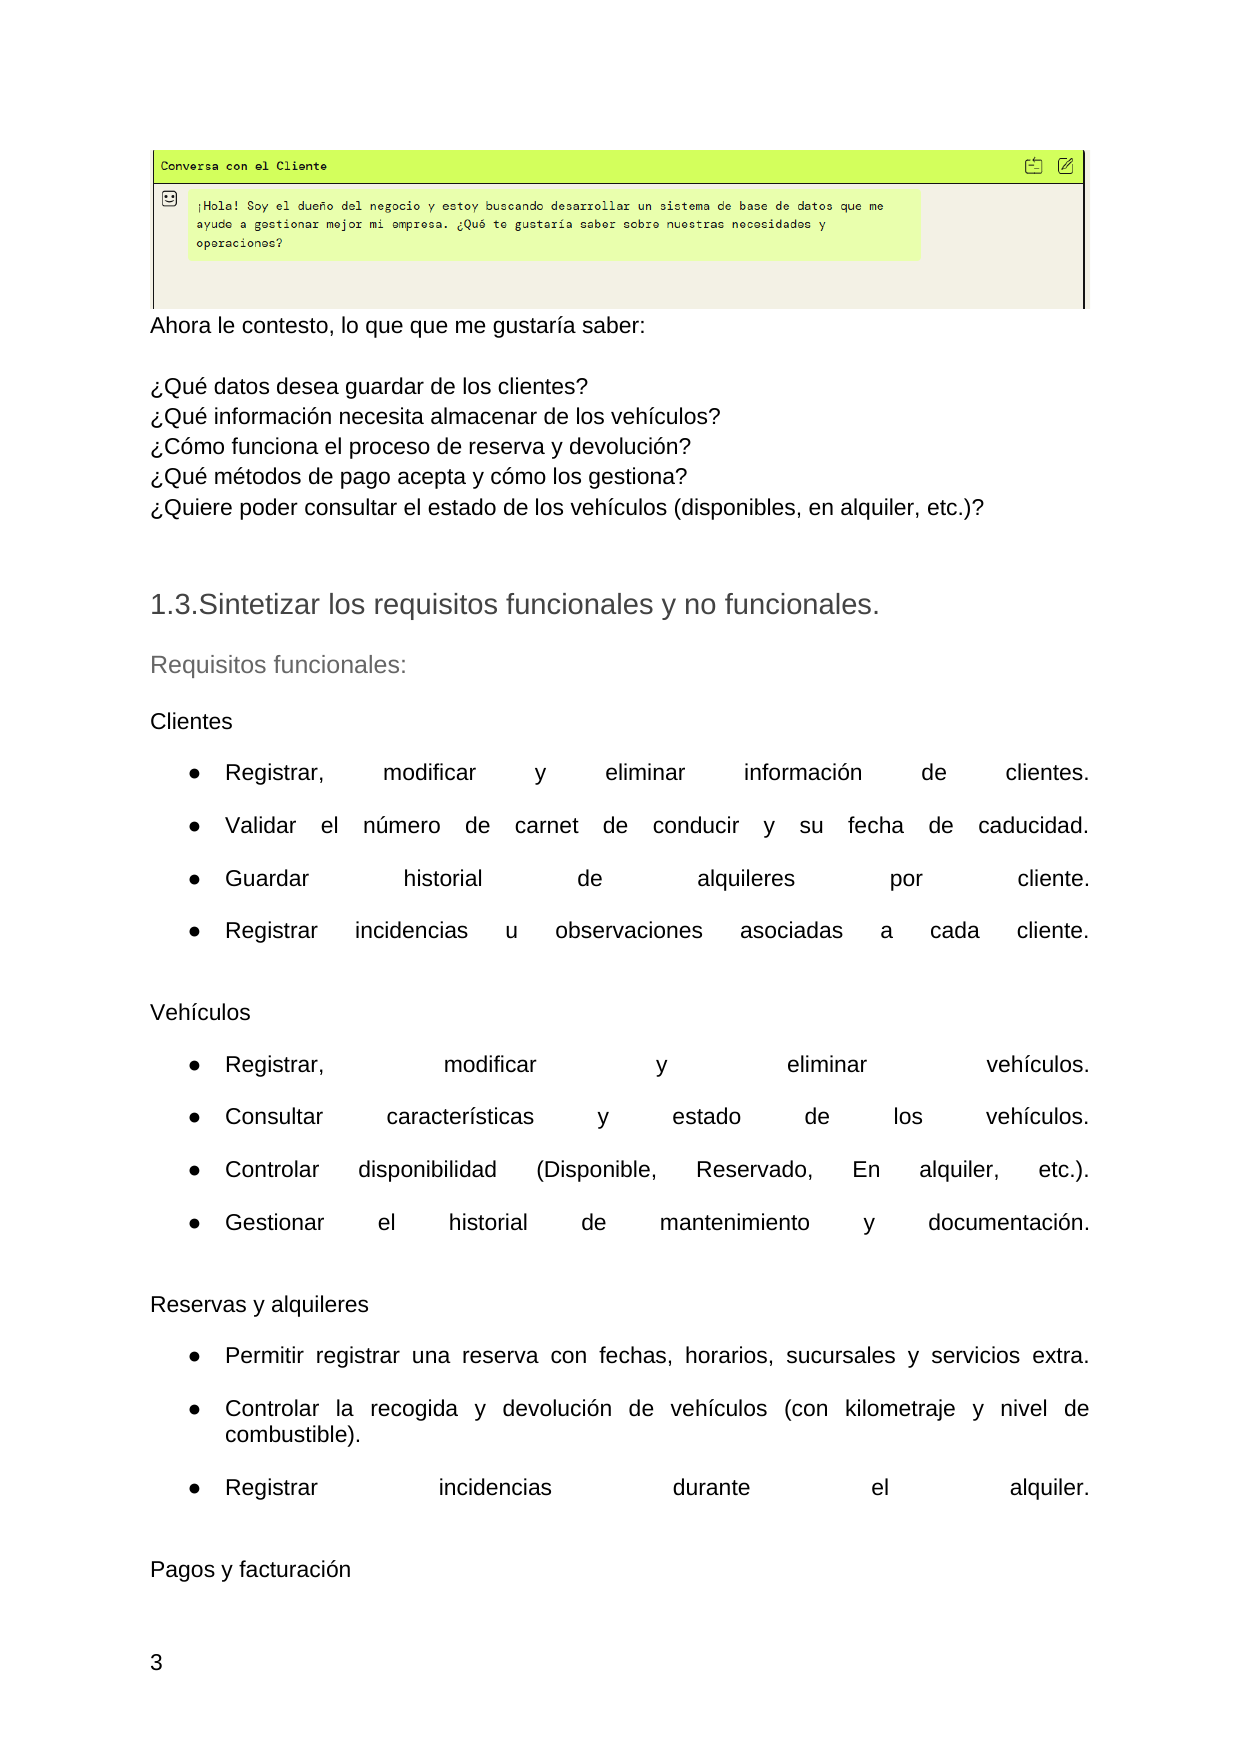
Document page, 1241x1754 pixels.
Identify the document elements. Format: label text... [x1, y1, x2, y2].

text Clientes [150, 708, 1090, 734]
list Controlar disponibilidad (Disponible, Reservado, En alquiler, etc.). [187, 1156, 1090, 1209]
text ¿Qué información necesita almacenar de los vehículos? [150, 403, 1090, 429]
list Registrar incidencias u observaciones asociadas a cada cliente. [187, 917, 1090, 970]
list Permitir registrar una reserva con fechas, horarios, sucursales y servicios extra. [187, 1342, 1090, 1394]
text ¿Cómo funciona el proceso de reserva y devolución? [150, 433, 1090, 459]
text ¿Qué datos desea guardar de los clientes? [150, 373, 1090, 399]
list Registrar incidencias durante el alquiler. [187, 1474, 1090, 1526]
list Validar el número de carnet de conducir y su fecha de caducidad. [187, 812, 1090, 864]
text Vehículos [150, 999, 1090, 1026]
picture [150, 150, 1091, 309]
subtitle 1.3.Sintetizar los requisitos funcionales y no funcionales. [150, 587, 1090, 621]
text ¿Quiere poder consultar el estado de los vehículos (disponibles, en alquiler, etc.)? [150, 493, 1090, 520]
text Pagos y facturación [150, 1556, 1090, 1582]
text Ahora le contesto, lo que que me gustaría saber: [150, 312, 1090, 338]
text ¿Qué métodos de pago acepta y cómo los gestiona? [150, 463, 1090, 489]
list Consultar características y estado de los vehículos. [187, 1103, 1090, 1156]
list Guardar historial de alquileres por cliente. [187, 864, 1090, 917]
list Registrar, modificar y eliminar vehículos. [187, 1051, 1090, 1103]
subtitle Requisitos funcionales: [150, 650, 1090, 679]
text Reservas y alquileres [150, 1291, 1090, 1317]
list Controlar la recogida y devolución de vehículos (con kilometraje y nivel de combustible). [187, 1394, 1090, 1474]
list Gestionar el historial de mantenimiento y documentación. [187, 1209, 1090, 1261]
list Registrar, modificar y eliminar información de clientes. [187, 759, 1090, 812]
